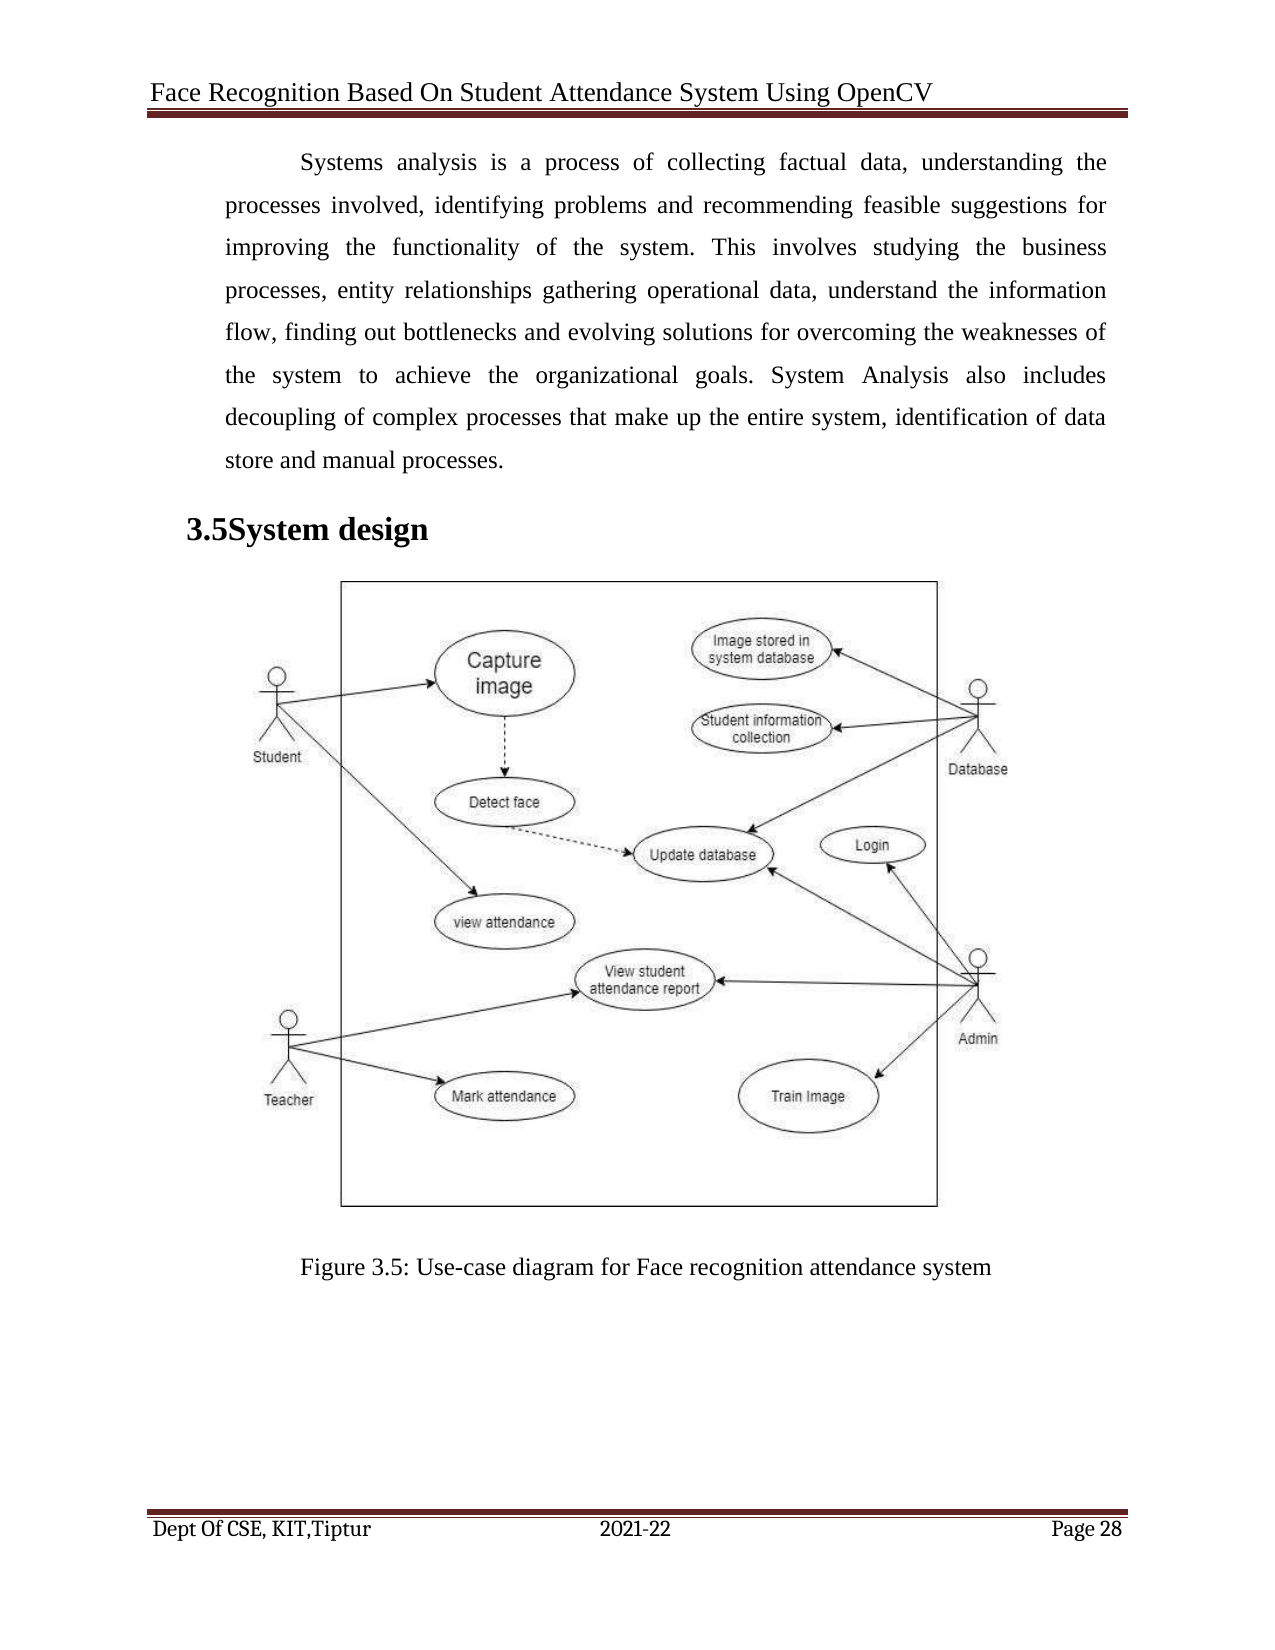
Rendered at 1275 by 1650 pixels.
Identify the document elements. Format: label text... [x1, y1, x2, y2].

text Systems analysis is a process of collecting factual data, understanding the processes involved, identifying problems and recommending feasible suggestions for improving the functionality of the system. This involves studying the business processes, entity relationships gathering operational data, understand the information flow, finding out bottlenecks and evolving solutions for overcoming the weaknesses of the system to achieve the organizational goals. System Analysis also includes decoupling of complex processes that make up the entire system, identification of data store and manual processes. [225, 147, 1107, 473]
picture [253, 581, 1008, 1207]
subtitle 3.5System design [186, 509, 1226, 547]
text Figure 3.5: Use-case diagram for Face recognition attendance system [300, 1252, 1107, 1281]
